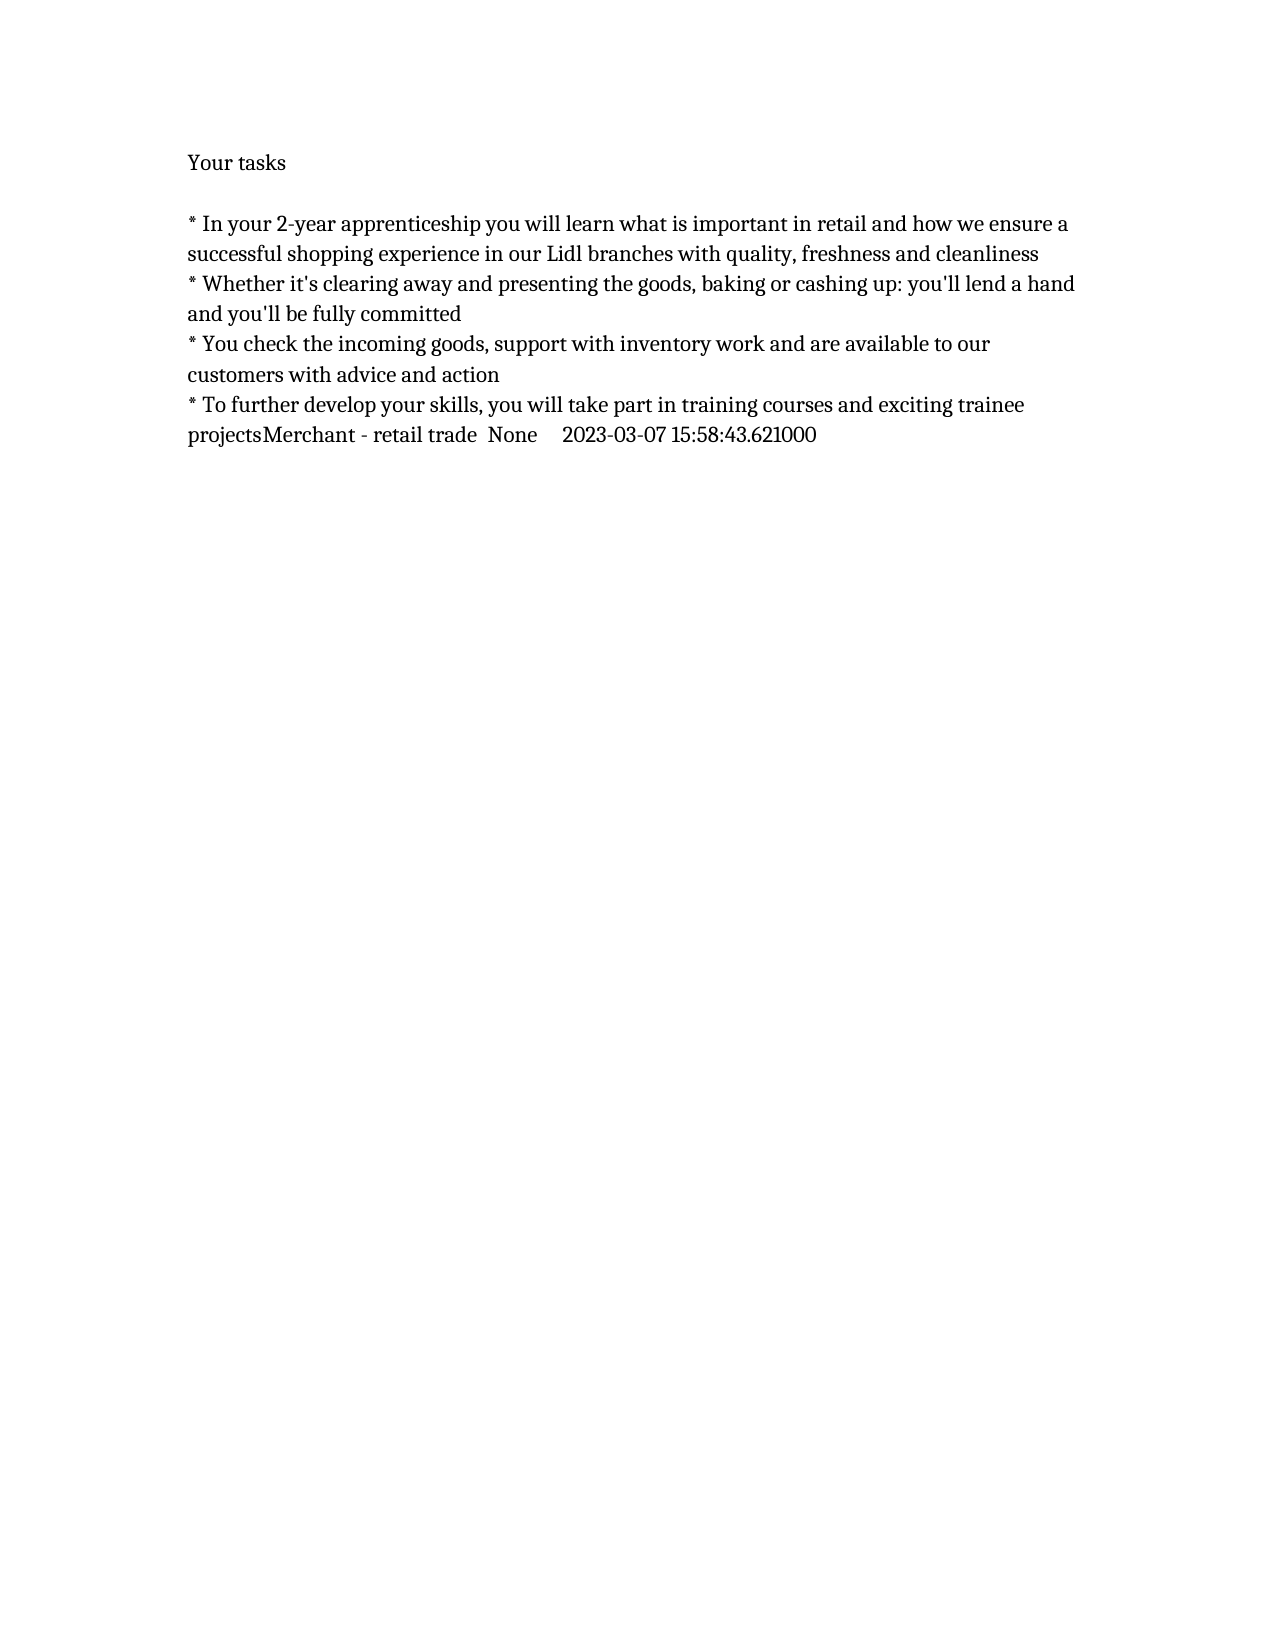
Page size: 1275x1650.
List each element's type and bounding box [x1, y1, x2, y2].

text [187, 150, 1087, 478]
